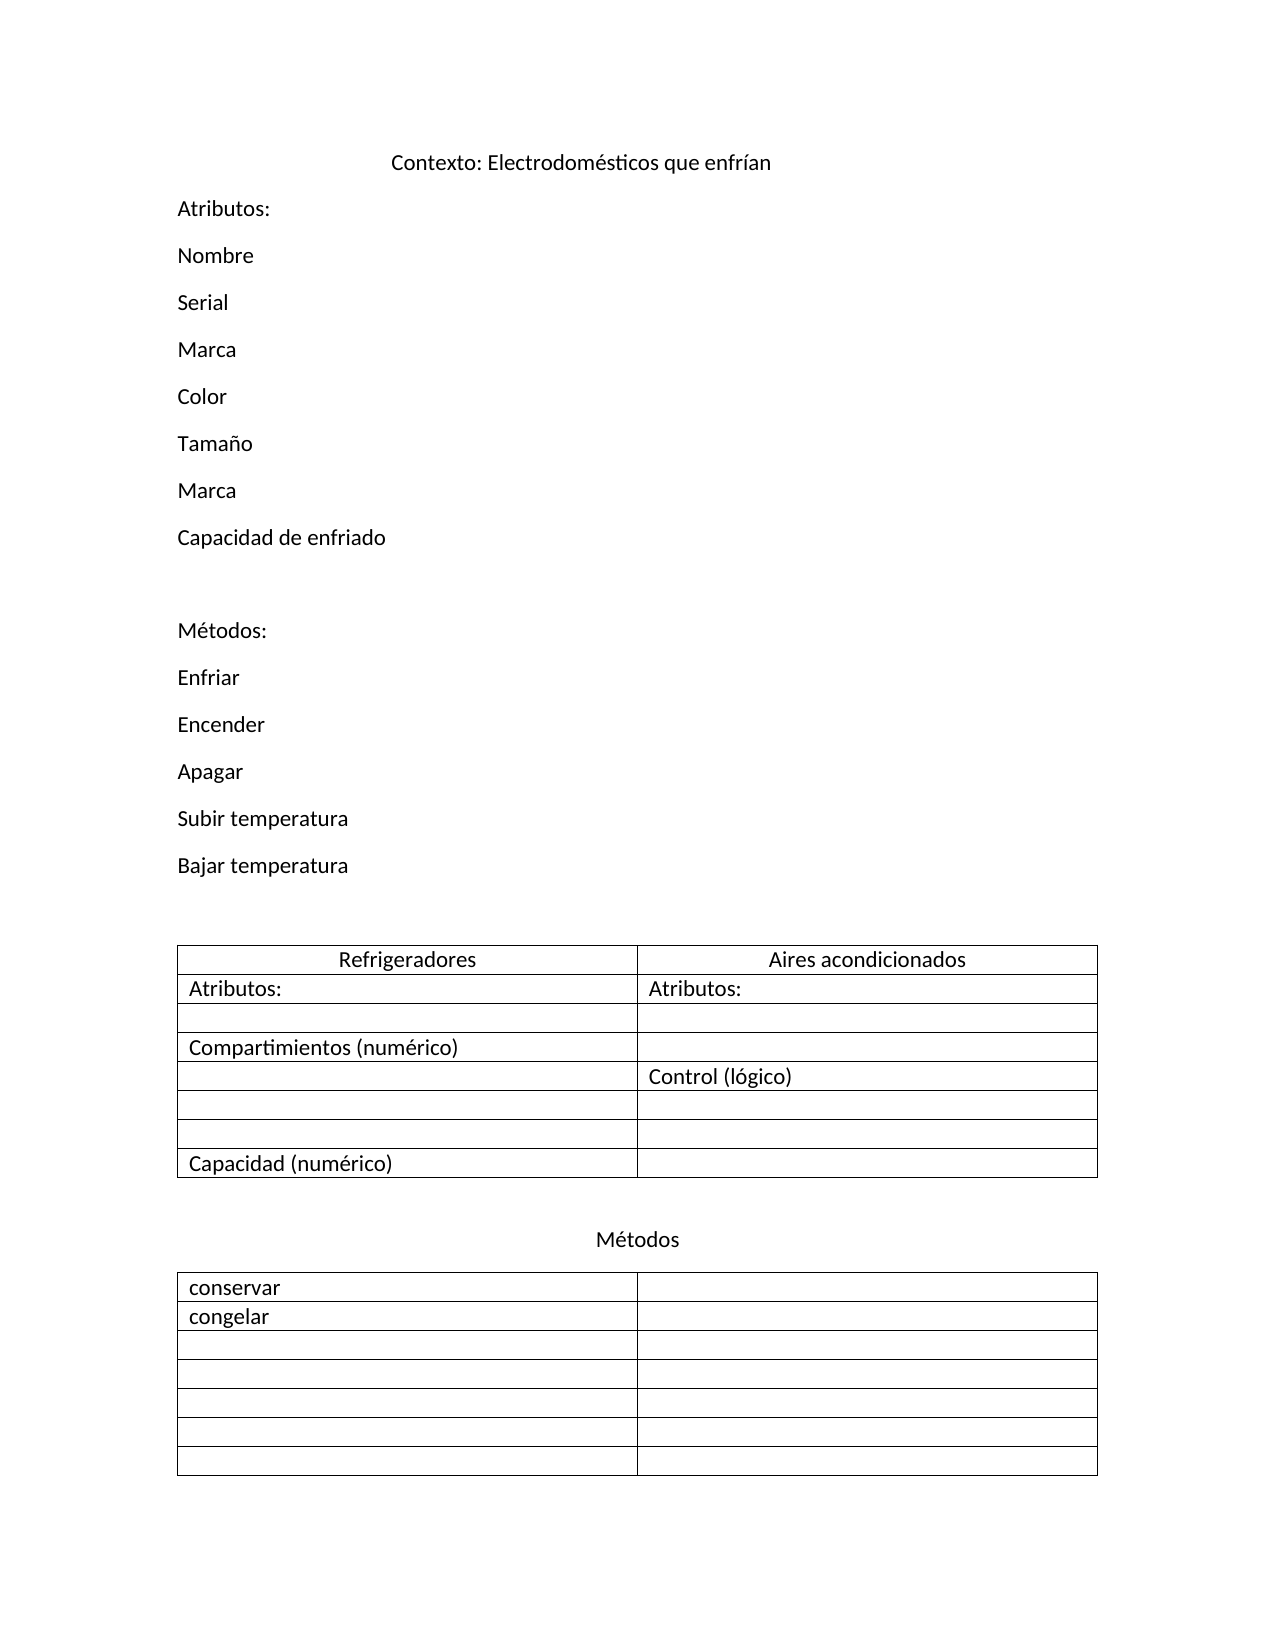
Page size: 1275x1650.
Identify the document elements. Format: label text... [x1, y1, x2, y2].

table_cell [638, 1447, 1097, 1475]
text Métodos [177, 1225, 1098, 1253]
text Atributos: [177, 194, 1098, 222]
table_cell [638, 1149, 1097, 1177]
text Marca [177, 476, 1098, 504]
text Marca [177, 335, 1098, 363]
table_cell [638, 1389, 1097, 1417]
text Color [177, 382, 1098, 410]
table_cell Atributos: [178, 975, 637, 1003]
table_cell Compartimientos (numérico) [178, 1033, 637, 1061]
text Nombre [177, 241, 1098, 269]
table_cell [178, 1389, 637, 1417]
table_cell [178, 1091, 637, 1119]
text Tamaño [177, 429, 1098, 457]
table_header Refrigeradores [178, 946, 637, 973]
text Bajar temperatura [177, 851, 1098, 879]
text Apagar [177, 757, 1098, 785]
text Contexto: Electrodomésticos que enfrían [177, 148, 1098, 176]
table_cell [638, 1418, 1097, 1446]
text Métodos: [177, 616, 1098, 644]
table_cell [638, 1331, 1097, 1359]
table_cell [178, 1418, 637, 1446]
table_header [638, 1273, 1097, 1301]
table_cell [178, 1447, 637, 1475]
table_cell [638, 1004, 1097, 1032]
table_cell [638, 1120, 1097, 1148]
text Encender [177, 710, 1098, 738]
table_cell [178, 1004, 637, 1032]
table_cell congelar [178, 1302, 637, 1330]
table_cell [178, 1062, 637, 1090]
table_cell [638, 1091, 1097, 1119]
table_cell [178, 1331, 637, 1359]
table_cell Atributos: [638, 975, 1097, 1003]
table_cell [178, 1360, 637, 1388]
table_header Aires acondicionados [638, 946, 1097, 973]
text Enfriar [177, 663, 1098, 691]
table_cell [178, 1120, 637, 1148]
table_cell [638, 1302, 1097, 1330]
text Subir temperatura [177, 804, 1098, 832]
text Serial [177, 288, 1098, 316]
table_cell [638, 1033, 1097, 1061]
table_header conservar [178, 1273, 637, 1301]
table_cell [638, 1360, 1097, 1388]
table_cell Control (lógico) [638, 1062, 1097, 1090]
text Capacidad de enfriado [177, 523, 1098, 551]
table_cell Capacidad (numérico) [178, 1149, 637, 1177]
